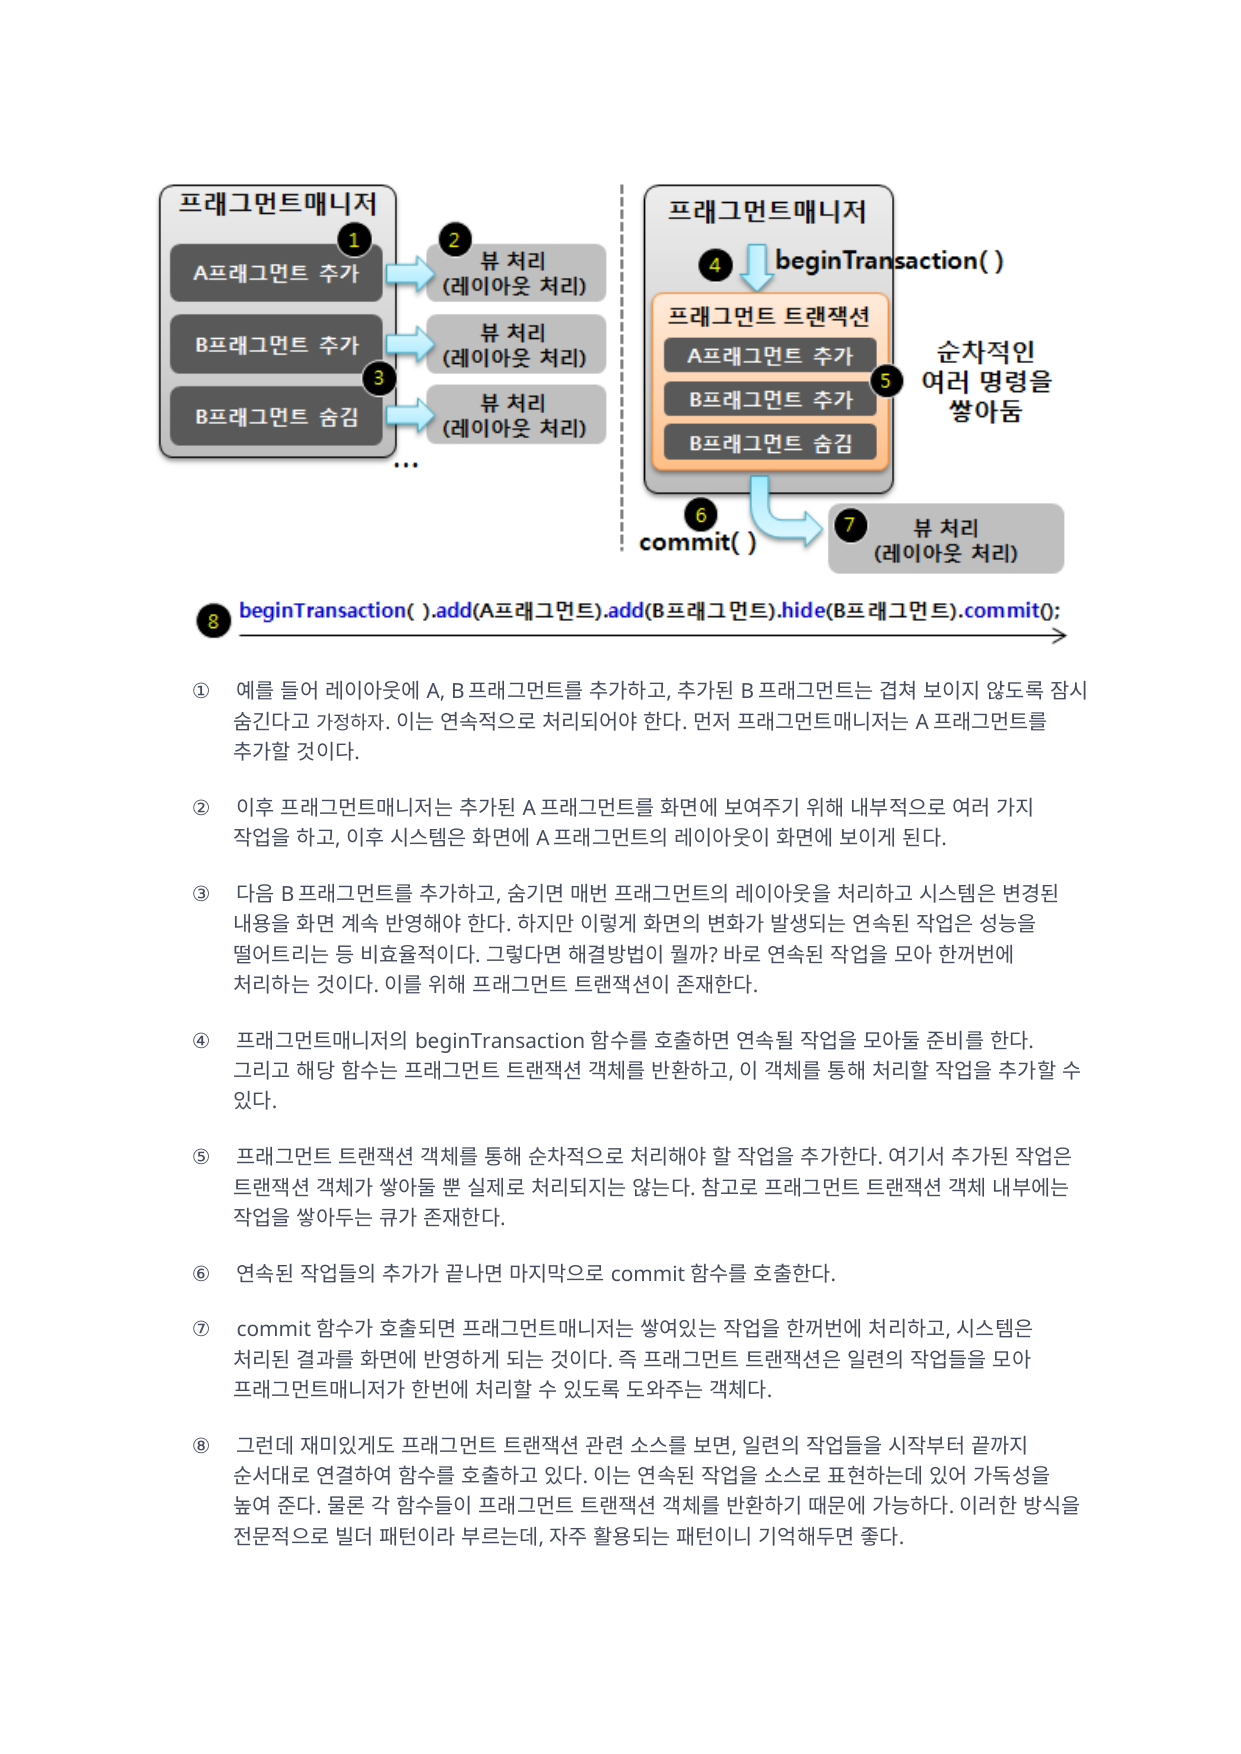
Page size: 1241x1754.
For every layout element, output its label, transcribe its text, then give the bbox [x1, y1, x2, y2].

text ④ 프래그먼트매니저의 beginTransaction 함수를 호출하면 연속될 작업을 모아둘 준비를 한다. 그리고 해당 함수는 프래그먼트 트랜잭션 객체를 반환하고, 이 객체를 통해 처리할 작업을 추가할 수 있다. [192, 1024, 1090, 1115]
text ② 이후 프래그먼트매니저는 추가된 A프래그먼트를 화면에 보여주기 위해 내부적으로 여러 가지 작업을 하고, 이후 시스템은 화면에 A프래그먼트의 레이아웃이 화면에 보이게 된다. [192, 791, 1090, 852]
text ① 예를 들어 레이아웃에 A, B프래그먼트를 추가하고, 추가된 B프래그먼트는 겹쳐 보이지 않도록 잠시 숨긴다고 가정하자. 이는 연속적으로 처리되어야 한다. 먼저 프래그먼트매니저는 A프래그먼트를 추가할 것이다. [192, 674, 1090, 766]
text ⑦ commit 함수가 호출되면 프래그먼트매니저는 쌓여있는 작업을 한꺼번에 처리하고, 시스템은 처리된 결과를 화면에 반영하게 되는 것이다. 즉 프래그먼트 트랜잭션은 일련의 작업들을 모아 프래그먼트매니저가 한번에 처리할 수 있도록 도와주는 객체다. [192, 1313, 1090, 1404]
text ⑥ 연속된 작업들의 추가가 끝나면 마지막으로 commit 함수를 호출한다. [192, 1257, 1090, 1287]
text ③ 다음 B프래그먼트를 추가하고, 숨기면 매번 프래그먼트의 레이아웃을 처리하고 시스템은 변경된 내용을 화면 계속 반영해야 한다. 하지만 이렇게 화면의 변화가 발생되는 연속된 작업은 성능을 떨어트리는 등 비효율적이다. 그렇다면 해결방법이 뭘까? 바로 연속된 작업을 모아 한꺼번에 처리하는 것이다. 이를 위해 프래그먼트 트랜잭션이 존재한다. [192, 877, 1090, 998]
text ⑤ 프래그먼트 트랜잭션 객체를 통해 순차적으로 처리해야 할 작업을 추가한다. 여기서 추가된 작업은 트랜잭션 객체가 쌓아둘 뿐 실제로 처리되지는 않는다. 참고로 프래그먼트 트랜잭션 객체 내부에는 작업을 쌓아두는 큐가 존재한다. [192, 1140, 1090, 1231]
text ⑧ 그런데 재미있게도 프래그먼트 트랜잭션 관련 소스를 보면, 일련의 작업들을 시작부터 끝까지 순서대로 연결하여 함수를 호출하고 있다. 이는 연속된 작업을 소스로 표현하는데 있어 가독성을 높여 준다. 물론 각 함수들이 프래그먼트 트랜잭션 객체를 반환하기 때문에 가능하다. 이러한 방식을 전문적으로 빌더 패턴이라 부르는데, 자주 활용되는 패턴이니 기억해두면 좋다. [192, 1429, 1090, 1550]
picture [150, 177, 1088, 649]
